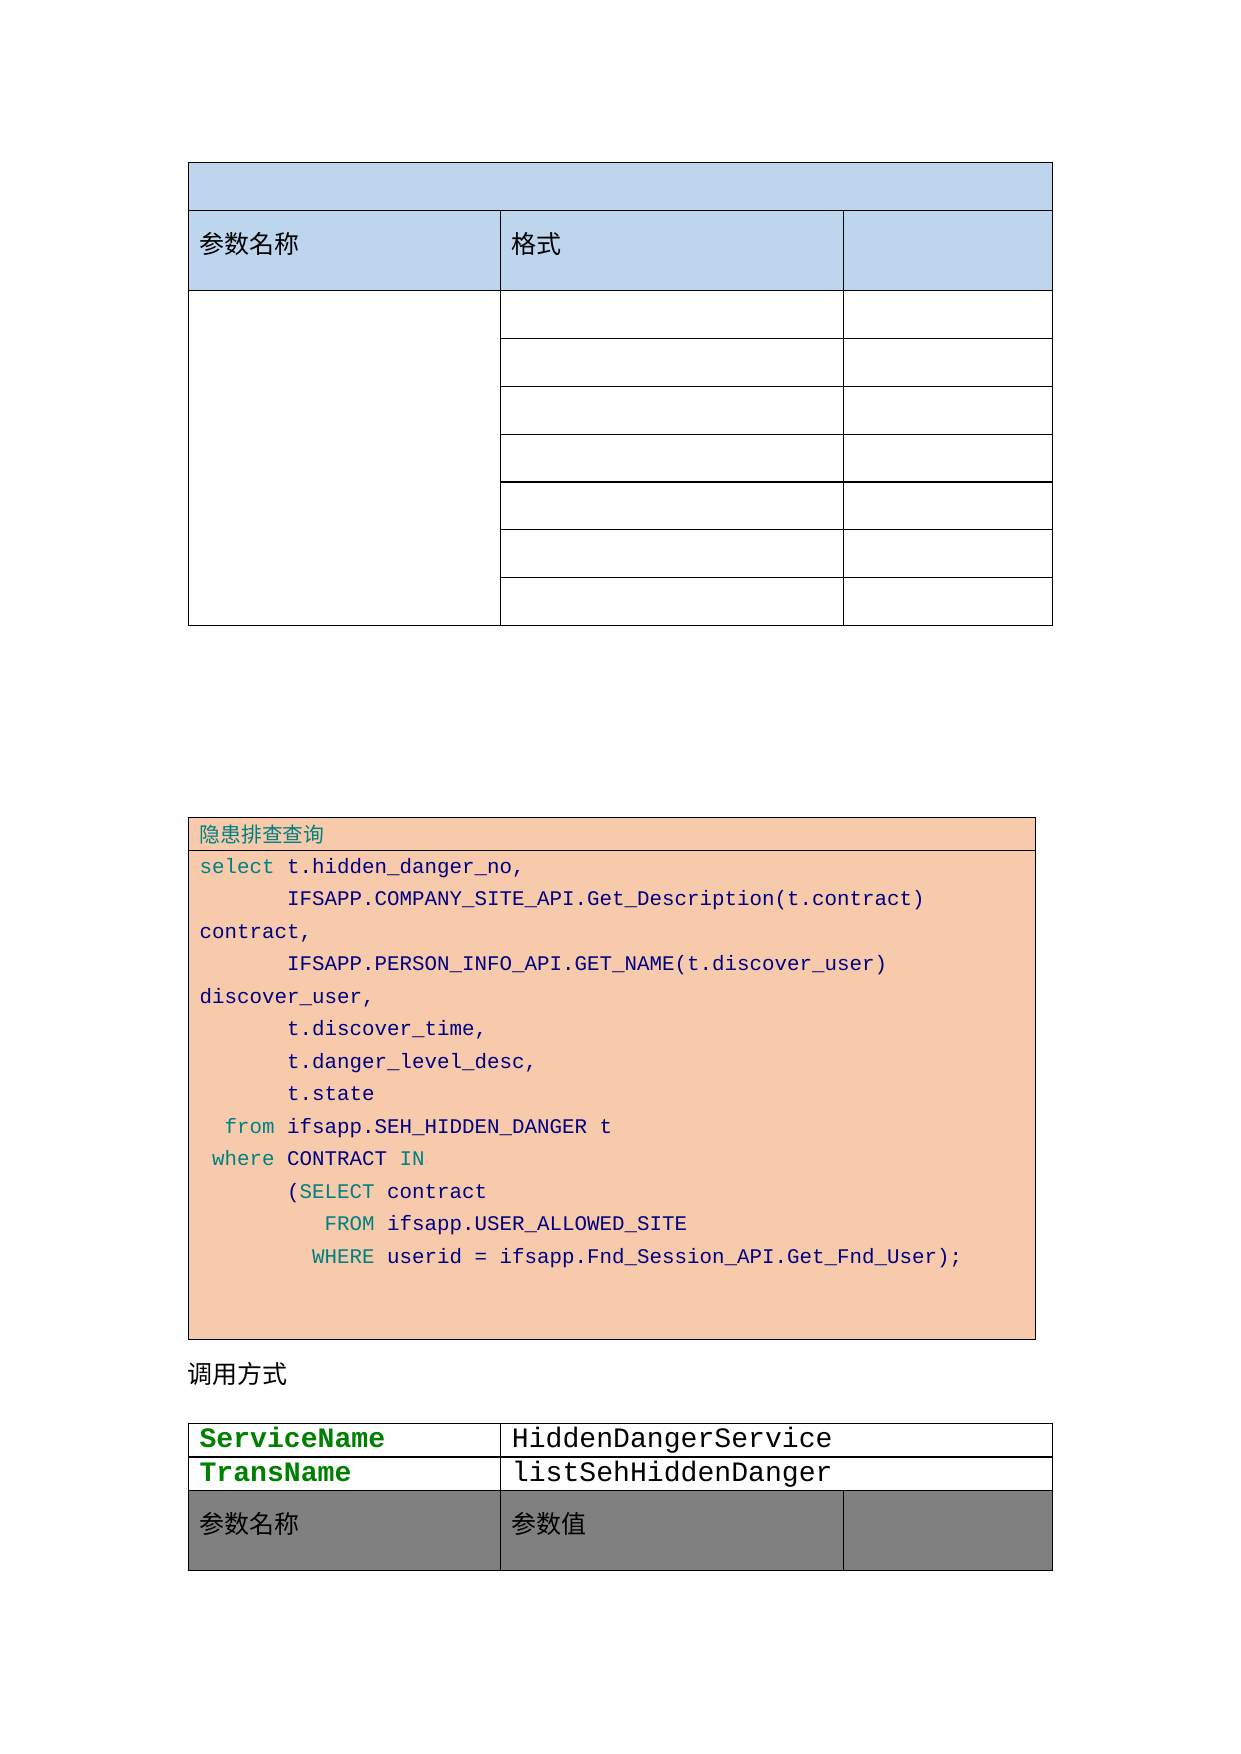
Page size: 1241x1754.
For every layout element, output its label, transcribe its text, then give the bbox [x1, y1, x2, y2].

table_cell [844, 211, 1052, 290]
table_cell [844, 387, 1052, 433]
table_cell 参数名称 [189, 1491, 500, 1570]
table_cell [844, 483, 1052, 529]
table_cell [844, 530, 1052, 577]
table_cell 参数值 [501, 1491, 843, 1570]
table_cell [501, 530, 843, 577]
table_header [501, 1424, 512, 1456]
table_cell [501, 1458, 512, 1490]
table_cell 参数名称 [189, 211, 500, 290]
table_cell [501, 435, 843, 481]
table_cell [501, 483, 843, 529]
table_cell [501, 387, 843, 433]
table_cell 返回参数 [189, 163, 1052, 210]
table_cell [501, 339, 843, 386]
table_cell [844, 291, 1052, 338]
table_cell [189, 291, 500, 625]
text 调用方式 [187, 1340, 1053, 1405]
table_cell [501, 291, 843, 338]
table_cell [844, 578, 1052, 625]
table_cell 格式 [501, 211, 843, 290]
table_header 隐患排查查询 [189, 818, 1035, 850]
table_cell select t.hidden_danger_no, IFSAPP.COMPANY_SITE_API.Get_Description(t.contract) contract, IFSAPP.PERSON_INFO_API.GET_NAME(t.discover_user) discover_user, t.discover_time, t.danger_level_desc, t.state from ifsapp.SEH_HIDDEN_DANGER t where CONTRACT IN (SELECT contract FROM ifsapp.USER_ALLOWED_SITE WHERE userid = ifsapp.Fnd_Session_API.Get_Fnd_User); [189, 851, 1035, 1339]
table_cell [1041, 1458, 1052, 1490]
table_cell [844, 435, 1052, 481]
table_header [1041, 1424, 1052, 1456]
table_cell [844, 1491, 1052, 1570]
table_cell [844, 339, 1052, 386]
table_cell [501, 578, 843, 625]
